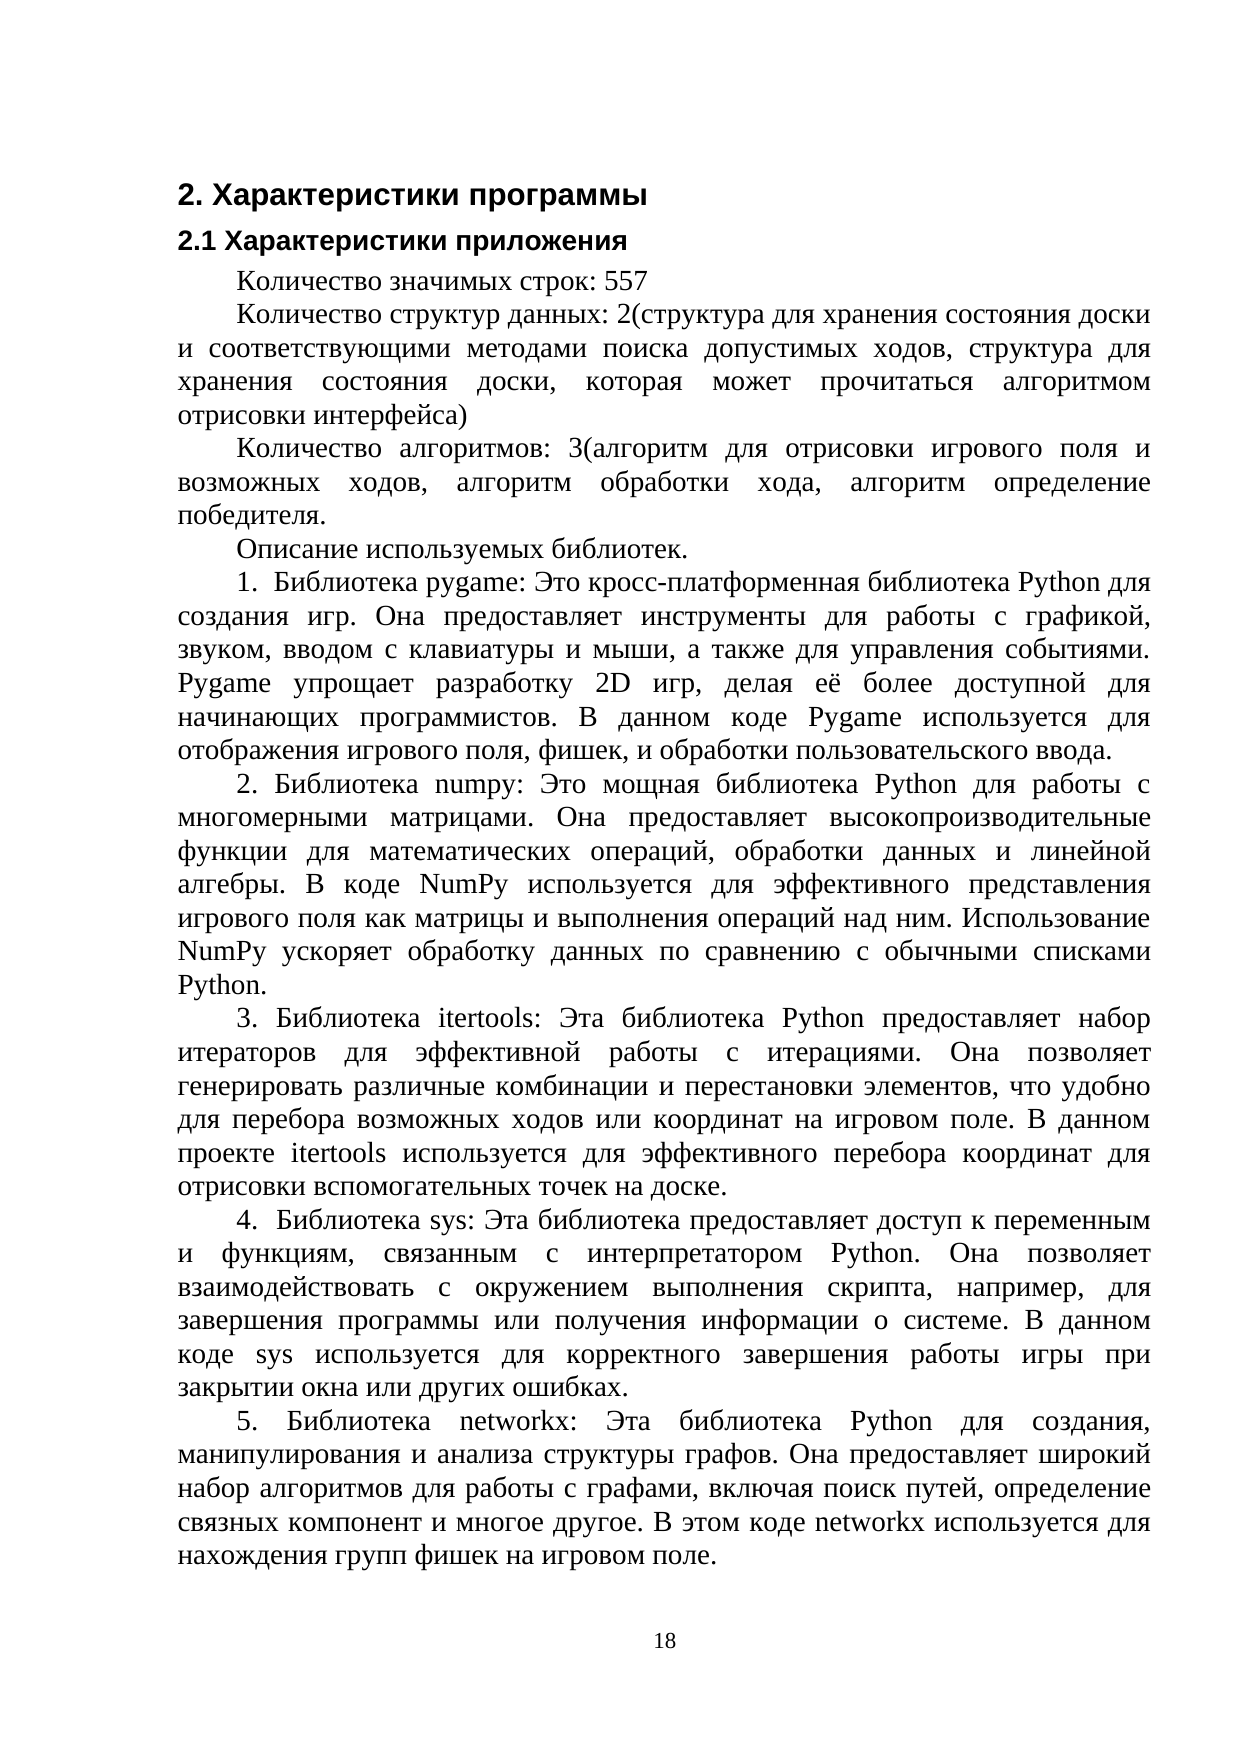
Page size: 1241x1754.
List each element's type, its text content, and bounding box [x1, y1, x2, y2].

text Количество структур данных: 2(структура для хранения состояния доски и соответствующими методами поиска допустимых ходов, структура для хранения состояния доски, которая может прочитаться алгоритмом отрисовки интерфейса) [177, 296, 1152, 430]
text 2.1 Характеристики приложения [177, 224, 1152, 256]
text 2. Характеристики программы [177, 176, 1152, 211]
text 5. Библиотека networkx: Эта библиотека Python для создания, манипулирования и анализа структуры графов. Она предоставляет широкий набор алгоритмов для работы с графами, включая поиск путей, определение связных компонент и многое другое. В этом коде networkx используется для нахождения групп фишек на игровом поле. [177, 1403, 1152, 1571]
text 3. Библиотека itertools: Эта библиотека Python предоставляет набор итераторов для эффективной работы с итерациями. Она позволяет генерировать различные комбинации и перестановки элементов, что удобно для перебора возможных ходов или координат на игровом поле. В данном проекте itertools используется для эффективного перебора координат для отрисовки вспомогательных точек на доске. [177, 1001, 1152, 1202]
text Количество алгоритмов: 3(алгоритм для отрисовки игрового поля и возможных ходов, алгоритм обработки хода, алгоритм определение победителя. [177, 430, 1152, 531]
text 1. Библиотека pygame: Это кросс-платформенная библиотека Python для создания игр. Она предоставляет инструменты для работы с графикой, звуком, вводом с клавиатуры и мыши, а также для управления событиями. Pygame упрощает разработку 2D игр, делая её более доступной для начинающих программистов. В данном коде Pygame используется для отображения игрового поля, фишек, и обработки пользовательского ввода. [177, 564, 1152, 766]
text 2. Библиотека numpy: Это мощная библиотека Python для работы с многомерными матрицами. Она предоставляет высокопроизводительные функции для математических операций, обработки данных и линейной алгебры. В коде NumPy используется для эффективного представления игрового поля как матрицы и выполнения операций над ним. Использование NumPy ускоряет обработку данных по сравнению с обычными списками Python. [177, 766, 1152, 1001]
text Количество значимых строк: 557 [177, 263, 1152, 296]
text Описание используемых библиотек. [177, 531, 1152, 564]
text 4. Библиотека sys: Эта библиотека предоставляет доступ к переменным и функциям, связанным с интерпретатором Python. Она позволяет взаимодействовать с окружением выполнения скрипта, например, для завершения программы или получения информации о системе. В данном коде sys используется для корректного завершения работы игры при закрытии окна или других ошибках. [177, 1202, 1152, 1403]
